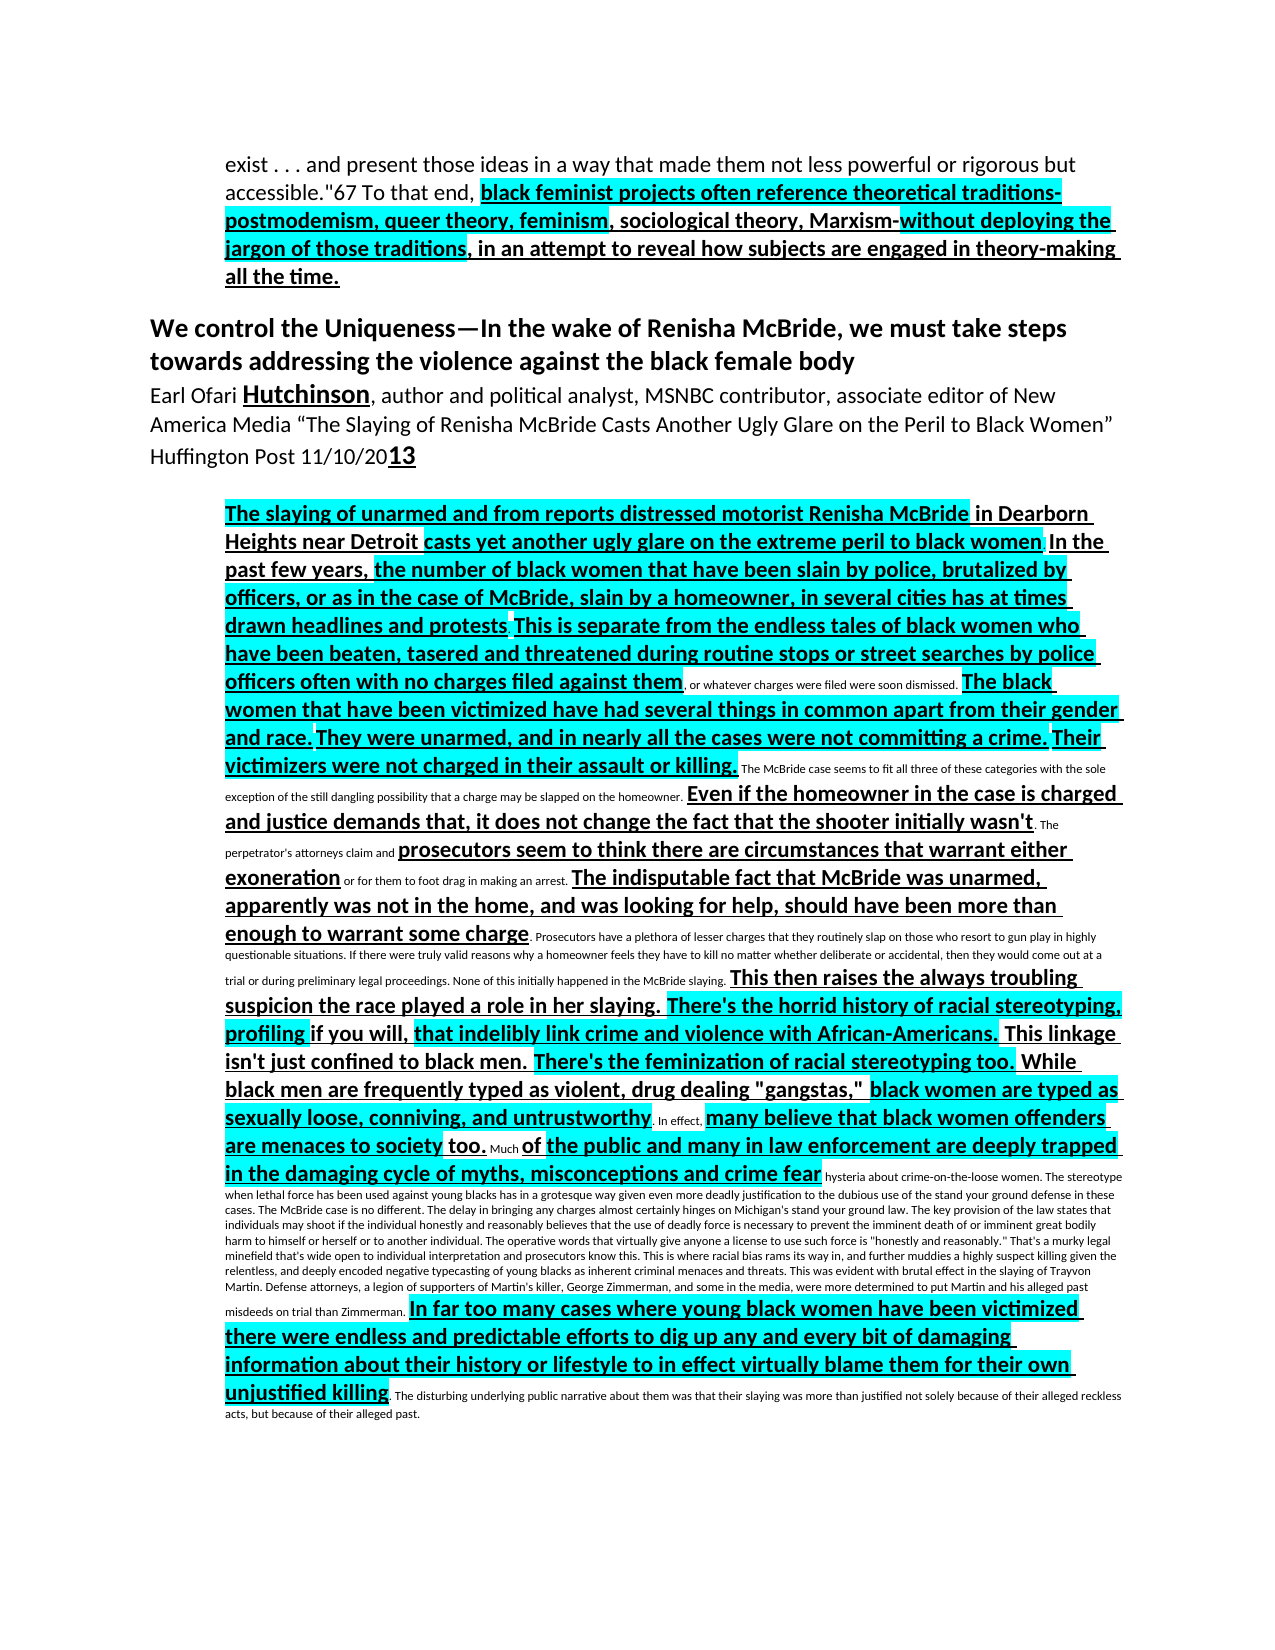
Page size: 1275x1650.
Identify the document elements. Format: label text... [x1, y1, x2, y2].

subtitle We control the Uniqueness—In the wake of Renisha McBride, we must take steps towards addressing the violence against the black female body [150, 311, 1125, 377]
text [225, 150, 1125, 290]
text The slaying of unarmed and from reports distressed motorist Renisha McBride in Dearborn Heights near Detroit casts yet another ugly glare on the extreme peril to black women. In the past few years, the number of black women that have been slain by police, brutalized by officers, or as in the case of McBride, slain by a homeowner, in several cities has at times drawn headlines and protests. This is separate from the endless tales of black women who have been beaten, tasered and threatened during routine stops or street searches by police officers often with no charges filed against them, or whatever charges were filed were soon dismissed. The black women that have been victimized have had several things in common apart from their gender and race. They were unarmed, and in nearly all the cases were not committing a crime. Their victimizers were not charged in their assault or killing. The McBride case seems to fit all three of these categories with the sole exception of the still dangling possibility that a charge may be slapped on the homeowner. Even if the homeowner in the case is charged and justice demands that, it does not change the fact that the shooter initially wasn't. The perpetrator's attorneys claim and prosecutors seem to think there are circumstances that warrant either exoneration or for them to foot drag in making an arrest. The indisputable fact that McBride was unarmed, apparently was not in the home, and was looking for help, should have been more than enough to warrant some charge. Prosecutors have a plethora of lesser charges that they routinely slap on those who resort to gun play in highly questionable situations. If there were truly valid reasons why a homeowner feels they have to kill no matter whether deliberate or accidental, then they would come out at a trial or during preliminary legal proceedings. None of this initially happened in the McBride slaying. This then raises the always troubling suspicion the race played a role in her slaying. There's the horrid history of racial stereotyping, profiling if you will, that indelibly link crime and violence with African-Americans. This linkage isn't just confined to black men. There's the feminization of racial stereotyping too. While black men are frequently typed as violent, drug dealing "gangstas," black women are typed as sexually loose, conniving, and untrustworthy. In effect, many believe that black women offenders are menaces to society too. Much of the public and many in law enforcement are deeply trapped in the damaging cycle of myths, misconceptions and crime fear hysteria about crime-on-the-loose women. The stereotype when lethal force has been used against young blacks has in a grotesque way given even more deadly justification to the dubious use of the stand your ground defense in these cases. The McBride case is no different. The delay in bringing any charges almost certainly hinges on Michigan's stand your ground law. The key provision of the law states that individuals may shoot if the individual honestly and reasonably believes that the use of deadly force is necessary to prevent the imminent death of or imminent great bodily harm to himself or herself or to another individual. The operative words that virtually give anyone a license to use such force is "honestly and reasonably." That's a murky legal minefield that's wide open to individual interpretation and prosecutors know this. This is where racial bias rams its way in, and further muddies a highly suspect killing given the relentless, and deeply encoded negative typecasting of young blacks as inherent criminal menaces and threats. This was evident with brutal effect in the slaying of Trayvon Martin. Defense attorneys, a legion of supporters of Martin's killer, George Zimmerman, and some in the media, were more determined to put Martin and his alleged past misdeeds on trial than Zimmerman. In far too many cases where young black women have been victimized there were endless and predictable efforts to dig up any and every bit of damaging information about their history or lifestyle to in effect virtually blame them for their own unjustified killing. The disturbing underlying public narrative about them was that their slaying was more than justified not solely because of their alleged reckless acts, but because of their alleged past. [225, 499, 1125, 1421]
text Earl Ofari Hutchinson, author and political analyst, MSNBC contributor, associate editor of New America Media “The Slaying of Renisha McBride Casts Another Ugly Glare on the Peril to Black Women” Huffington Post 11/10/2013 [150, 377, 1125, 471]
